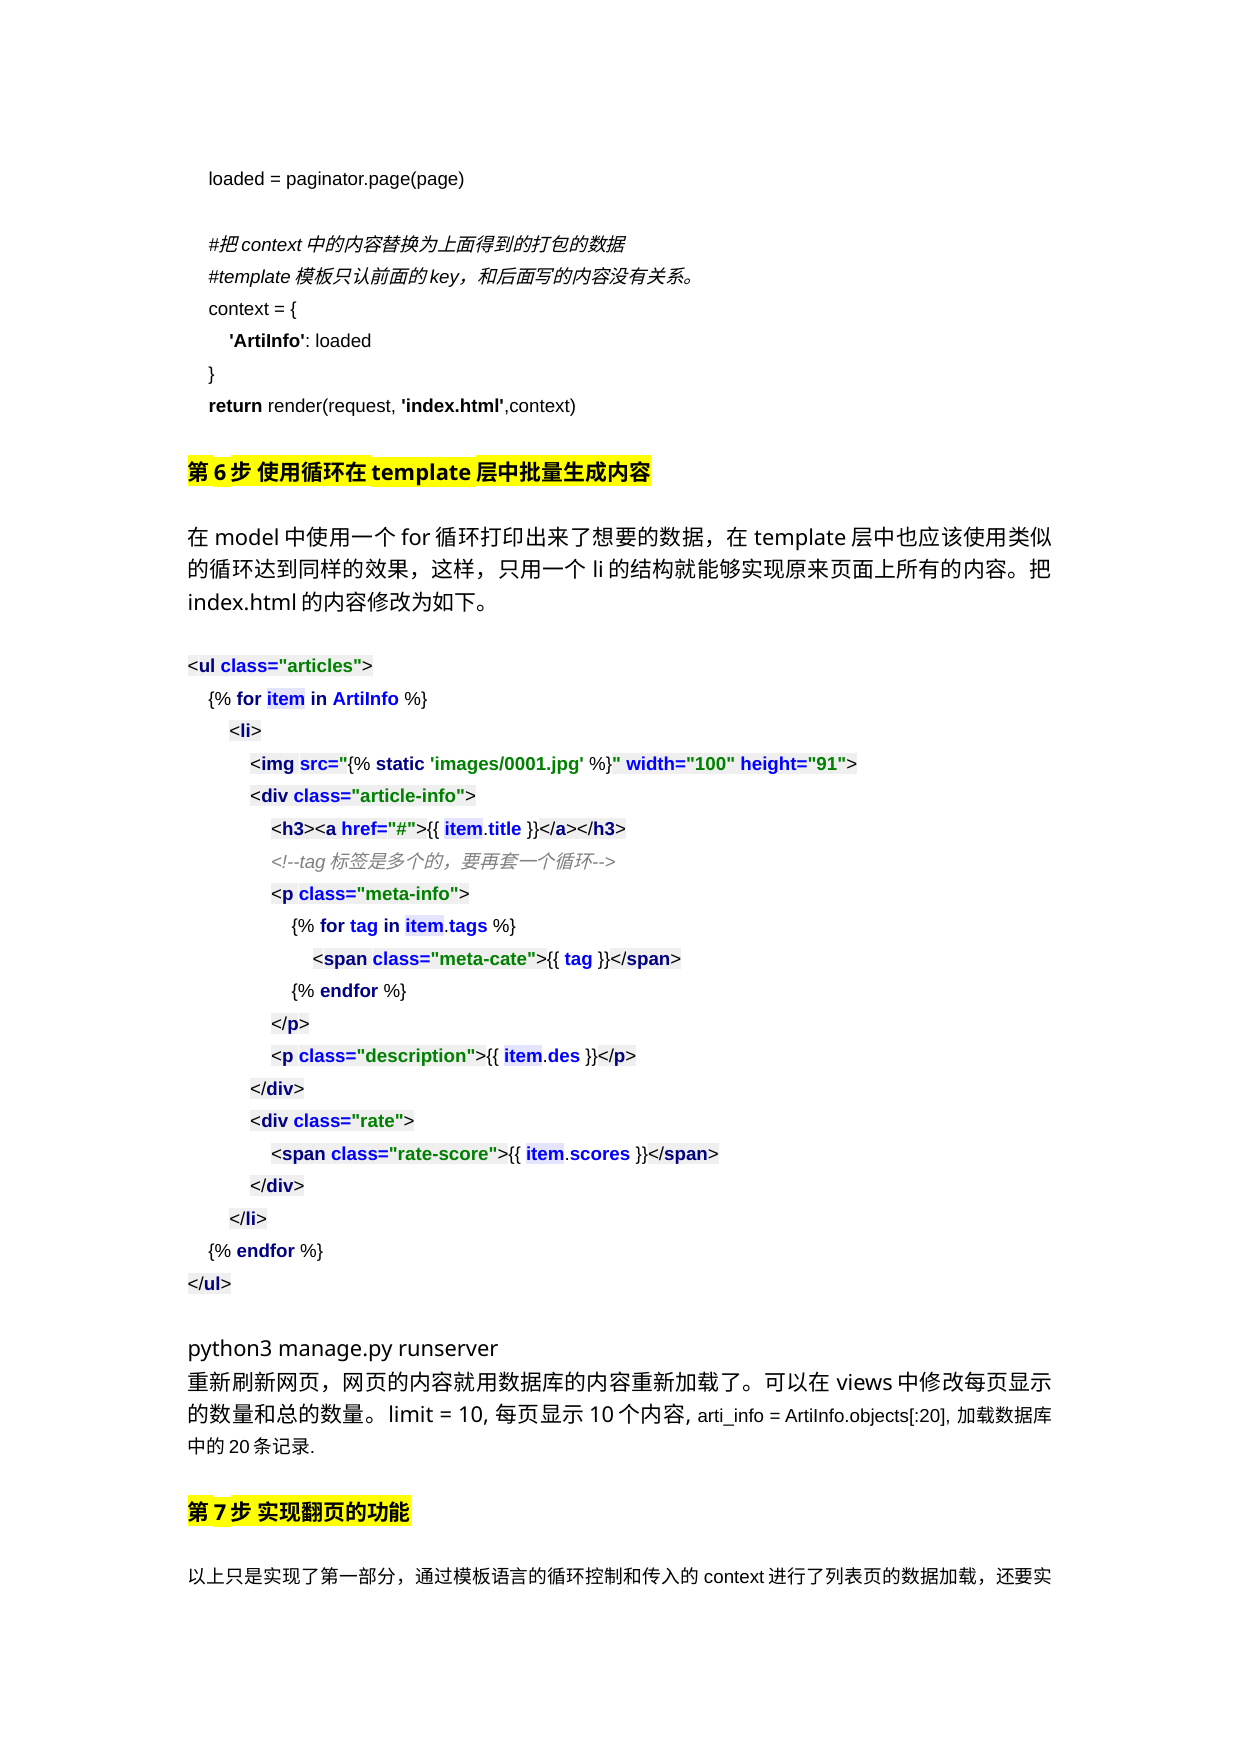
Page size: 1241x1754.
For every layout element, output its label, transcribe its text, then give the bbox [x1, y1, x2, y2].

text 第6步 使用循环在template层中批量生成内容 [187, 454, 1053, 487]
text <ul class="articles"> {% for item in ArtiInfo %} <li> <img src="{% static 'images/0001.jpg' %}" width="100" height="91"> <div class="article-info"> <h3><a href="#">{{ item.title }}</a></h3> <!--tag标签是多个的，要再套一个循环--> <p class="meta-info"> {% for tag in item.tags %} <span class="meta-cate">{{ tag }}</span> {% endfor %} </p> <p class="description">{{ item.des }}</p> </div> <div class="rate"> <span class="rate-score">{{ item.scores }}</span> </div> </li> {% endfor %} </ul> [187, 649, 1053, 1299]
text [187, 162, 1053, 422]
text 第7步 实现翻页的功能 [187, 1494, 1053, 1527]
text python3 manage.py runserver [187, 1332, 1053, 1364]
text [187, 1559, 1053, 1592]
text 在model中使用一个for循环打印出来了想要的数据，在template层中也应该使用类似的循环达到同样的效果，这样，只用一个li的结构就能够实现原来页面上所有的内容。把index.html的内容修改为如下。 [187, 519, 1053, 617]
text 重新刷新网页，网页的内容就用数据库的内容重新加载了。可以在views中修改每页显示的数量和总的数量。limit = 10, 每页显示10个内容, arti_info = ArtiInfo.objects[:20], 加载数据库中的20条记录. [187, 1364, 1053, 1462]
